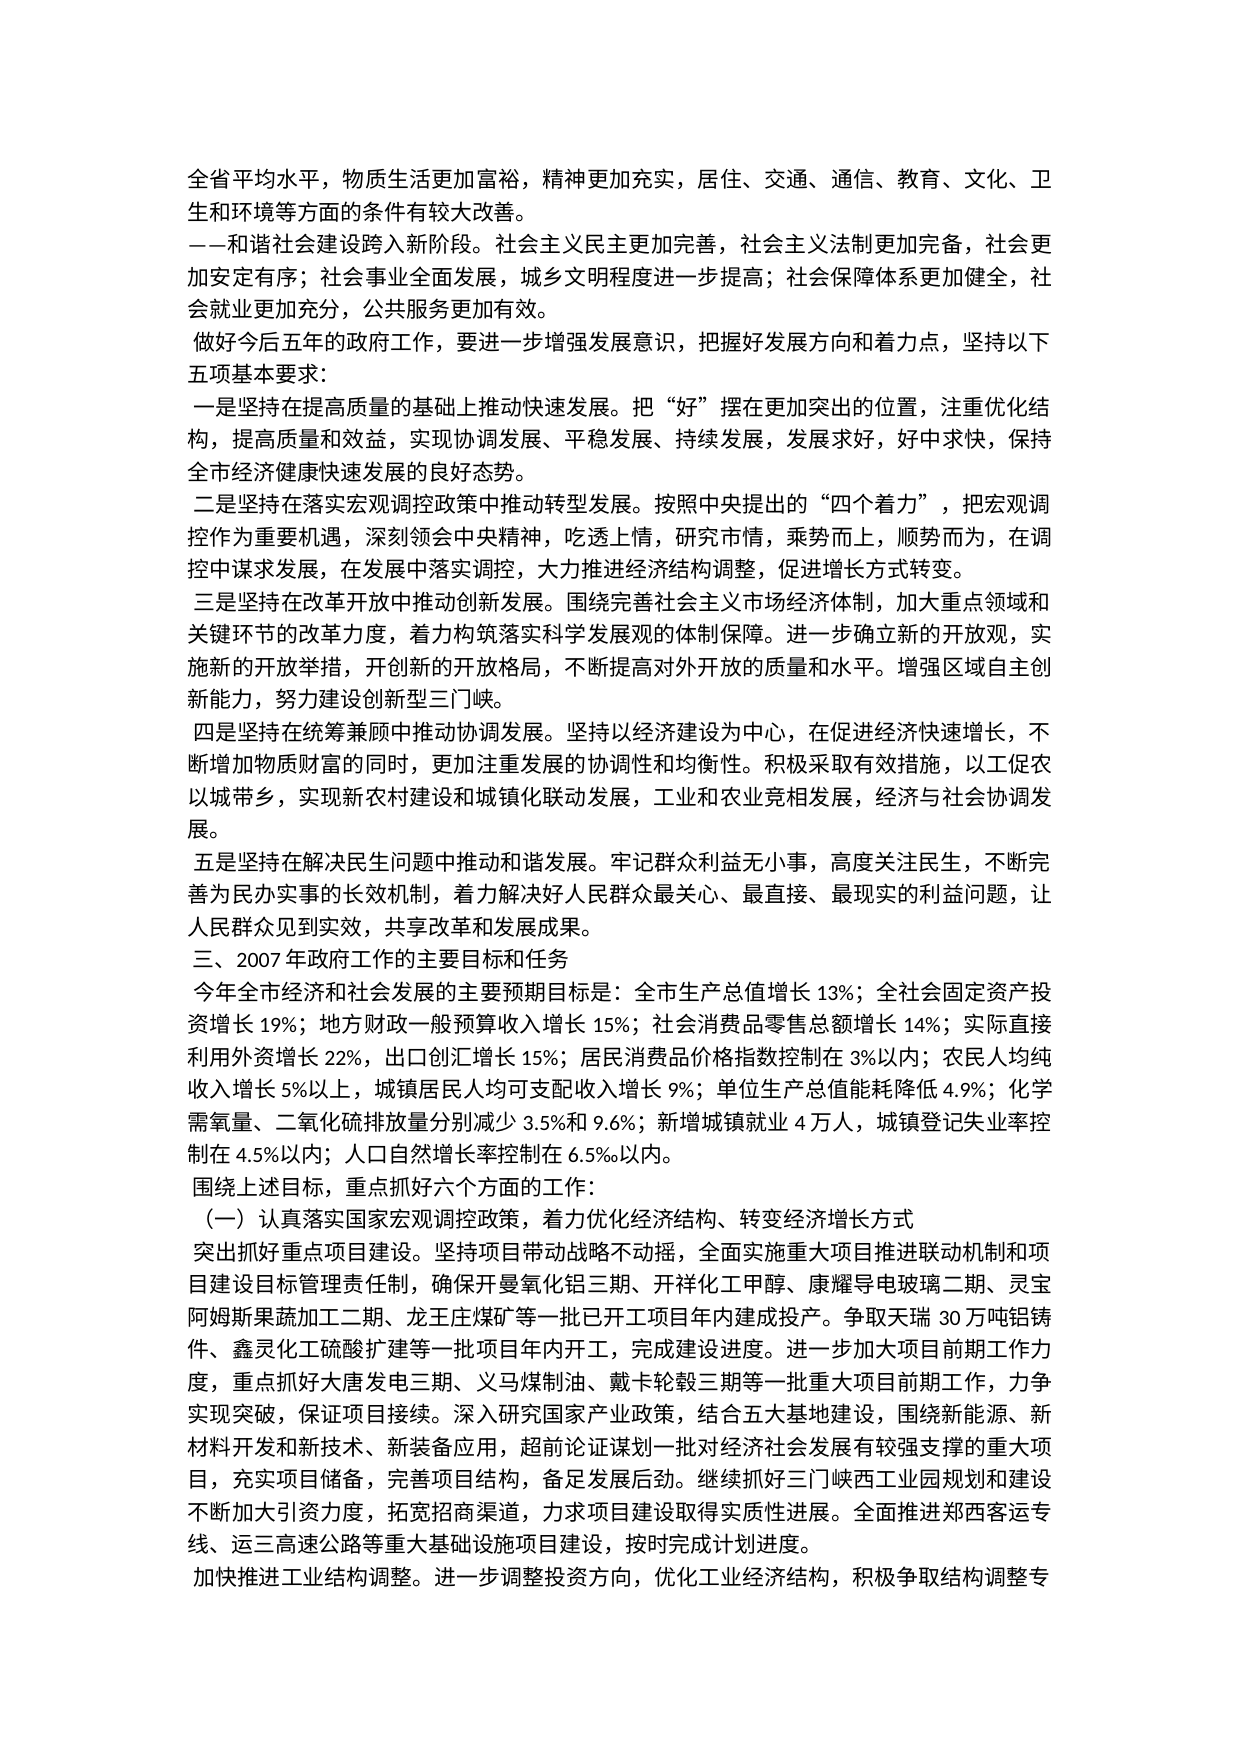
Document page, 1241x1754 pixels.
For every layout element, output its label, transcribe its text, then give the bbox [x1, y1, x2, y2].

text 四是坚持在统筹兼顾中推动协调发展。坚持以经济建设为中心，在促进经济快速增长，不断增加物质财富的同时，更加注重发展的协调性和均衡性。积极采取有效措施，以工促农，以城带乡，实现新农村建设和城镇化联动发展，工业和农业竞相发展，经济与社会协调发展。 [187, 714, 1053, 844]
text 三、2007年政府工作的主要目标和任务 [187, 942, 1053, 974]
text 一是坚持在提高质量的基础上推动快速发展。把“好”摆在更加突出的位置，注重优化结构，提高质量和效益，实现协调发展、平稳发展、持续发展，发展求好，好中求快，保持全市经济健康快速发展的良好态势。 [187, 389, 1053, 487]
text 围绕上述目标，重点抓好六个方面的工作： [187, 1169, 1053, 1202]
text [187, 162, 1053, 227]
text 今年全市经济和社会发展的主要预期目标是：全市生产总值增长13%；全社会固定资产投资增长19%；地方财政一般预算收入增长15%；社会消费品零售总额增长14%；实际直接利用外资增长22%，出口创汇增长15%；居民消费品价格指数控制在3%以内；农民人均纯收入增长5%以上，城镇居民人均可支配收入增长9%；单位生产总值能耗降低4.9%；化学需氧量、二氧化硫排放量分别减少3.5%和9.6%；新增城镇就业4万人，城镇登记失业率控制在4.5%以内；人口自然增长率控制在6.5‰以内。 [187, 974, 1053, 1169]
text 五是坚持在解决民生问题中推动和谐发展。牢记群众利益无小事，高度关注民生，不断完善为民办实事的长效机制，着力解决好人民群众最关心、最直接、最现实的利益问题，让人民群众见到实效，共享改革和发展成果。 [187, 844, 1053, 942]
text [187, 1559, 1053, 1592]
text 做好今后五年的政府工作，要进一步增强发展意识，把握好发展方向和着力点，坚持以下五项基本要求： [187, 324, 1053, 389]
text 三是坚持在改革开放中推动创新发展。围绕完善社会主义市场经济体制，加大重点领域和关键环节的改革力度，着力构筑落实科学发展观的体制保障。进一步确立新的开放观，实施新的开放举措，开创新的开放格局，不断提高对外开放的质量和水平。增强区域自主创新能力，努力建设创新型三门峡。 [187, 584, 1053, 714]
text （一）认真落实国家宏观调控政策，着力优化经济结构、转变经济增长方式 [187, 1202, 1053, 1234]
text 二是坚持在落实宏观调控政策中推动转型发展。按照中央提出的“四个着力”，把宏观调控作为重要机遇，深刻领会中央精神，吃透上情，研究市情，乘势而上，顺势而为，在调控中谋求发展，在发展中落实调控，大力推进经济结构调整，促进增长方式转变。 [187, 487, 1053, 584]
text 突出抓好重点项目建设。坚持项目带动战略不动摇，全面实施重大项目推进联动机制和项目建设目标管理责任制，确保开曼氧化铝三期、开祥化工甲醇、康耀导电玻璃二期、灵宝阿姆斯果蔬加工二期、龙王庄煤矿等一批已开工项目年内建成投产。争取天瑞30万吨铝铸件、鑫灵化工硫酸扩建等一批项目年内开工，完成建设进度。进一步加大项目前期工作力度，重点抓好大唐发电三期、义马煤制油、戴卡轮毂三期等一批重大项目前期工作，力争实现突破，保证项目接续。深入研究国家产业政策，结合五大基地建设，围绕新能源、新材料开发和新技术、新装备应用，超前论证谋划一批对经济社会发展有较强支撑的重大项目，充实项目储备，完善项目结构，备足发展后劲。继续抓好三门峡西工业园规划和建设，不断加大引资力度，拓宽招商渠道，力求项目建设取得实质性进展。全面推进郑西客运专线、运三高速公路等重大基础设施项目建设，按时完成计划进度。 [187, 1234, 1053, 1559]
text ——和谐社会建设跨入新阶段。社会主义民主更加完善，社会主义法制更加完备，社会更加安定有序；社会事业全面发展，城乡文明程度进一步提高；社会保障体系更加健全，社会就业更加充分，公共服务更加有效。 [187, 227, 1053, 324]
